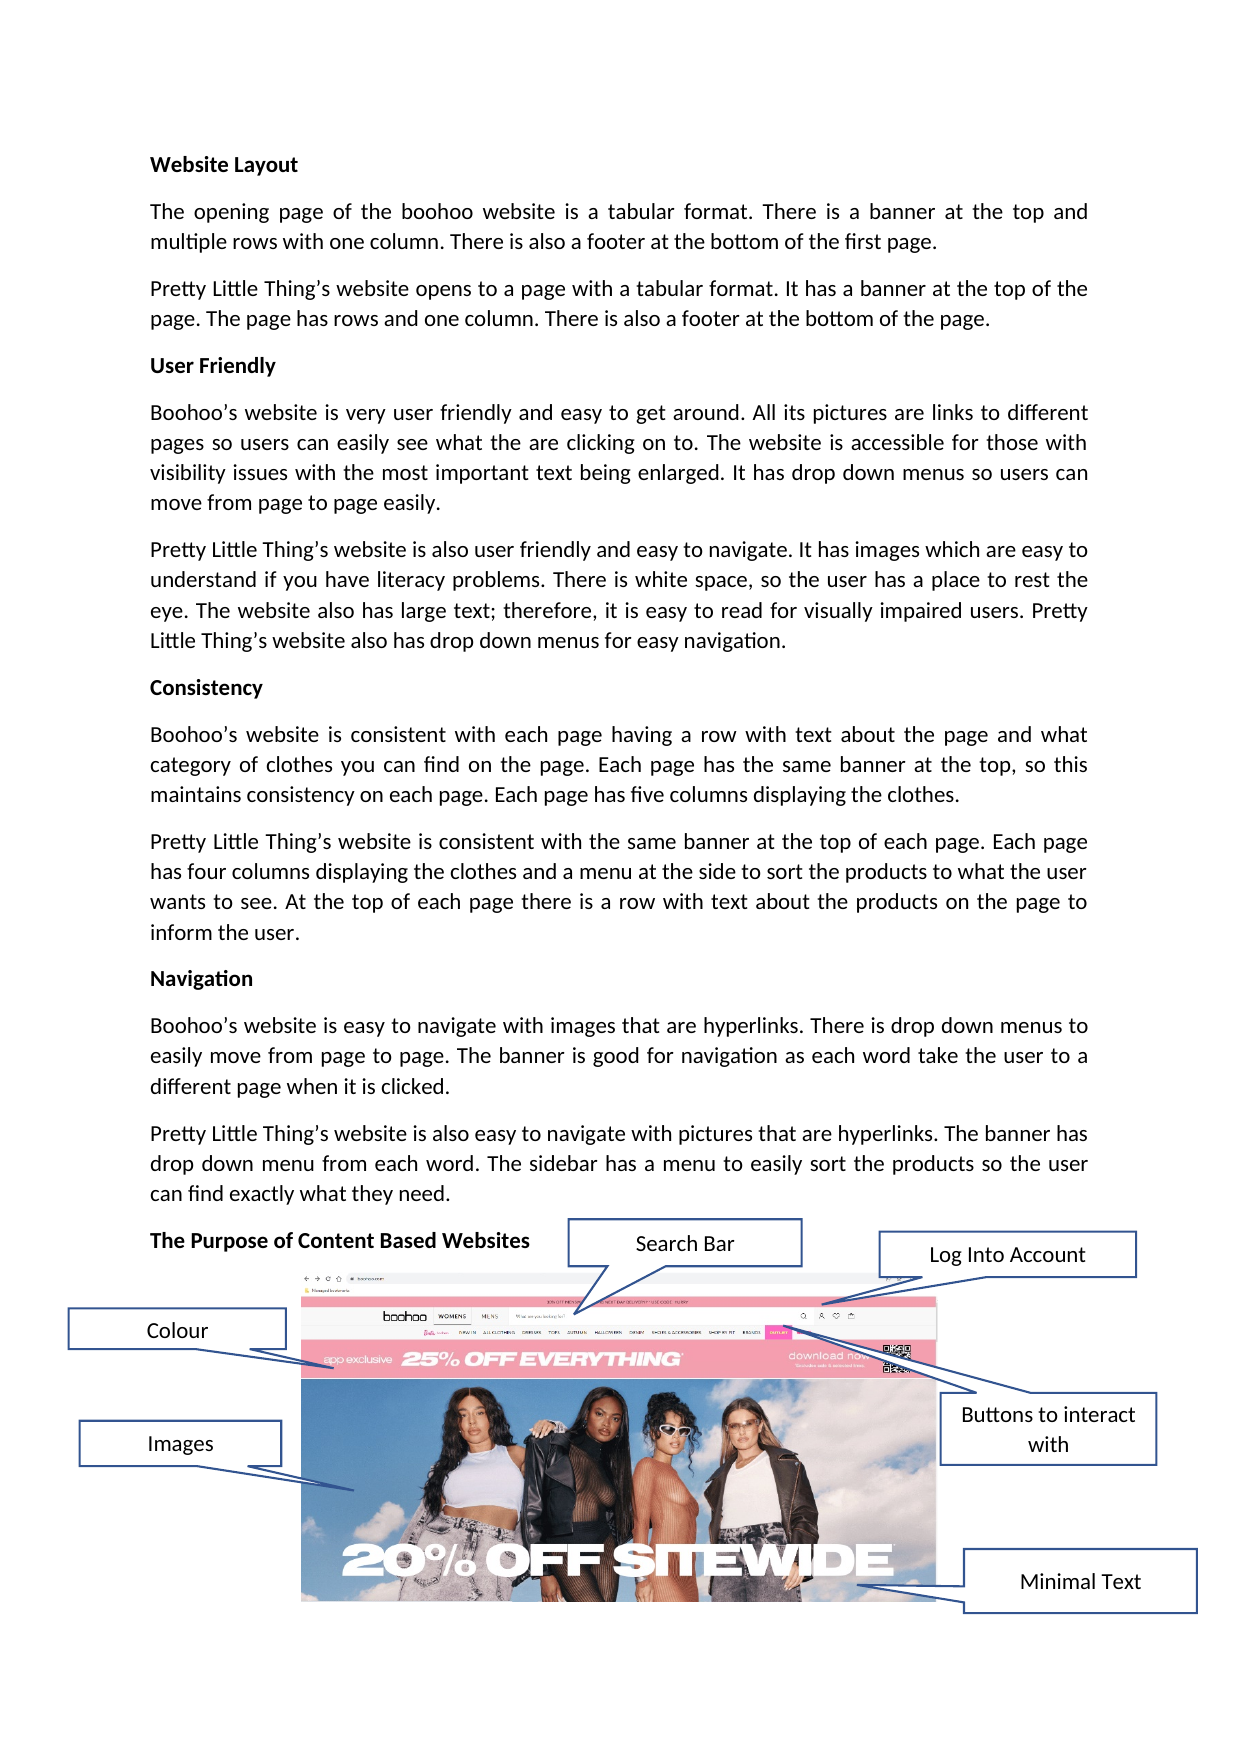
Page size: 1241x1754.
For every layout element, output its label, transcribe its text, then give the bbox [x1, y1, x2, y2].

text User Friendly [150, 351, 1090, 379]
text The Purpose of Content Based Websites [150, 1226, 567, 1254]
text Boohoo’s website is very user friendly and easy to get around. All its pictures are links to different pages so users can easily see what the are clicking on to. The website is accessible for those with visibility issues with the most important text being enlarged. It has drop down menus so users can move from page to page easily. [150, 398, 1090, 517]
text The Purpose of Content Based Websites [803, 1226, 1090, 1254]
text Pretty Little Thing’s website is also easy to navigate with pictures that are hyperlinks. The banner has drop down menu from each word. The sidebar has a menu to easily sort the products so the user can find exactly what they need. [150, 1119, 1090, 1207]
text Pretty Little Thing’s website is consistent with the same banner at the top of each page. Each page has four columns displaying the clothes and a menu at the side to sort the products to what the user wants to see. At the top of each page there is a row with text about the products on the page to inform the user. [150, 827, 1090, 946]
text Boohoo’s website is easy to navigate with images that are hyperlinks. There is drop down menus to easily move from page to page. The banner is good for navigation as each word take the user to a different page when it is clicked. [150, 1011, 1090, 1100]
text Navigation [150, 964, 1090, 993]
text The opening page of the boohoo website is a tabular format. There is a banner at the top and multiple rows with one column. There is also a footer at the bottom of the first page. [150, 197, 1090, 255]
text Pretty Little Thing’s website is also user friendly and easy to navigate. It has images which are easy to understand if you have literacy problems. There is white space, so the user has a place to rest the eye. The website also has large text; therefore, it is easy to read for visually impaired users. Pretty Little Thing’s website also has drop down menus for easy navigation. [150, 535, 1090, 654]
text Pretty Little Thing’s website opens to a page with a tabular format. It has a banner at the top of the page. The page has rows and one column. There is also a footer at the bottom of the page. [150, 274, 1090, 332]
text Consistency [150, 673, 1090, 701]
text Website Layout [150, 150, 1090, 178]
picture [299, 1272, 937, 1598]
text Boohoo’s website is consistent with each page having a row with text about the page and what category of clothes you can find on the page. Each page has the same banner at the top, so this maintains consistency on each page. Each page has five columns displaying the clothes. [150, 720, 1090, 808]
